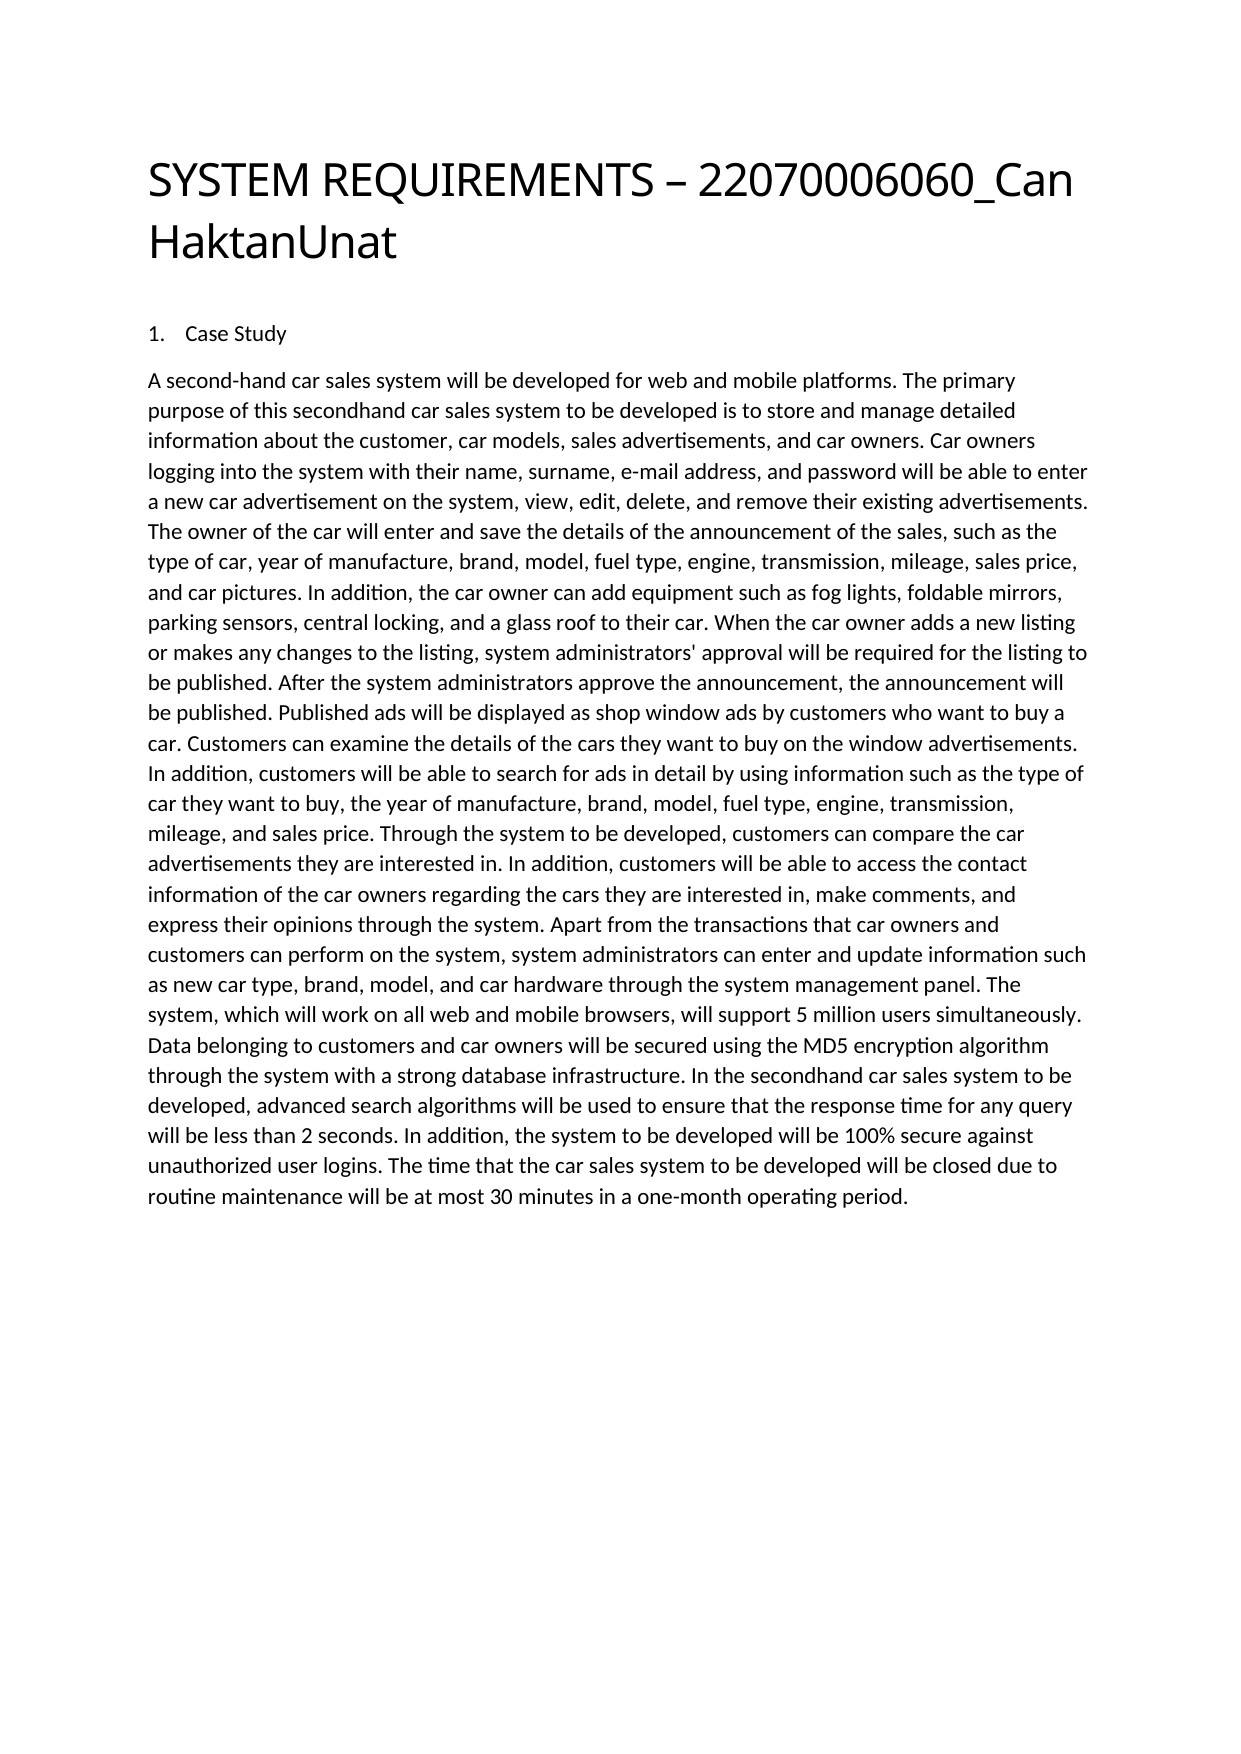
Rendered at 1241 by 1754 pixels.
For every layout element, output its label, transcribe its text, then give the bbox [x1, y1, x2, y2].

list Case Study [148, 319, 1093, 347]
title SYSTEM REQUIREMENTS – 22070006060_Can HaktanUnat [148, 148, 1093, 272]
text A second-hand car sales system will be developed for web and mobile platforms. The primary purpose of this secondhand car sales system to be developed is to store and manage detailed information about the customer, car models, sales advertisements, and car owners. Car owners logging into the system with their name, surname, e-mail address, and password will be able to enter a new car advertisement on the system, view, edit, delete, and remove their existing advertisements. The owner of the car will enter and save the details of the announcement of the sales, such as the type of car, year of manufacture, brand, model, fuel type, engine, transmission, mileage, sales price, and car pictures. In addition, the car owner can add equipment such as fog lights, foldable mirrors, parking sensors, central locking, and a glass roof to their car. When the car owner adds a new listing or makes any changes to the listing, system administrators' approval will be required for the listing to be published. After the system administrators approve the announcement, the announcement will be published. Published ads will be displayed as shop window ads by customers who want to buy a car. Customers can examine the details of the cars they want to buy on the window advertisements. In addition, customers will be able to search for ads in detail by using information such as the type of car they want to buy, the year of manufacture, brand, model, fuel type, engine, transmission, mileage, and sales price. Through the system to be developed, customers can compare the car advertisements they are interested in. In addition, customers will be able to access the contact information of the car owners regarding the cars they are interested in, make comments, and express their opinions through the system. Apart from the transactions that car owners and customers can perform on the system, system administrators can enter and update information such as new car type, brand, model, and car hardware through the system management panel. The system, which will work on all web and mobile browsers, will support 5 million users simultaneously. Data belonging to customers and car owners will be secured using the MD5 encryption algorithm through the system with a strong database infrastructure. In the secondhand car sales system to be developed, advanced search algorithms will be used to ensure that the response time for any query will be less than 2 seconds. In addition, the system to be developed will be 100% secure against unauthorized user logins. The time that the car sales system to be developed will be closed due to routine maintenance will be at most 30 minutes in a one-month operating period. [148, 366, 1093, 1210]
